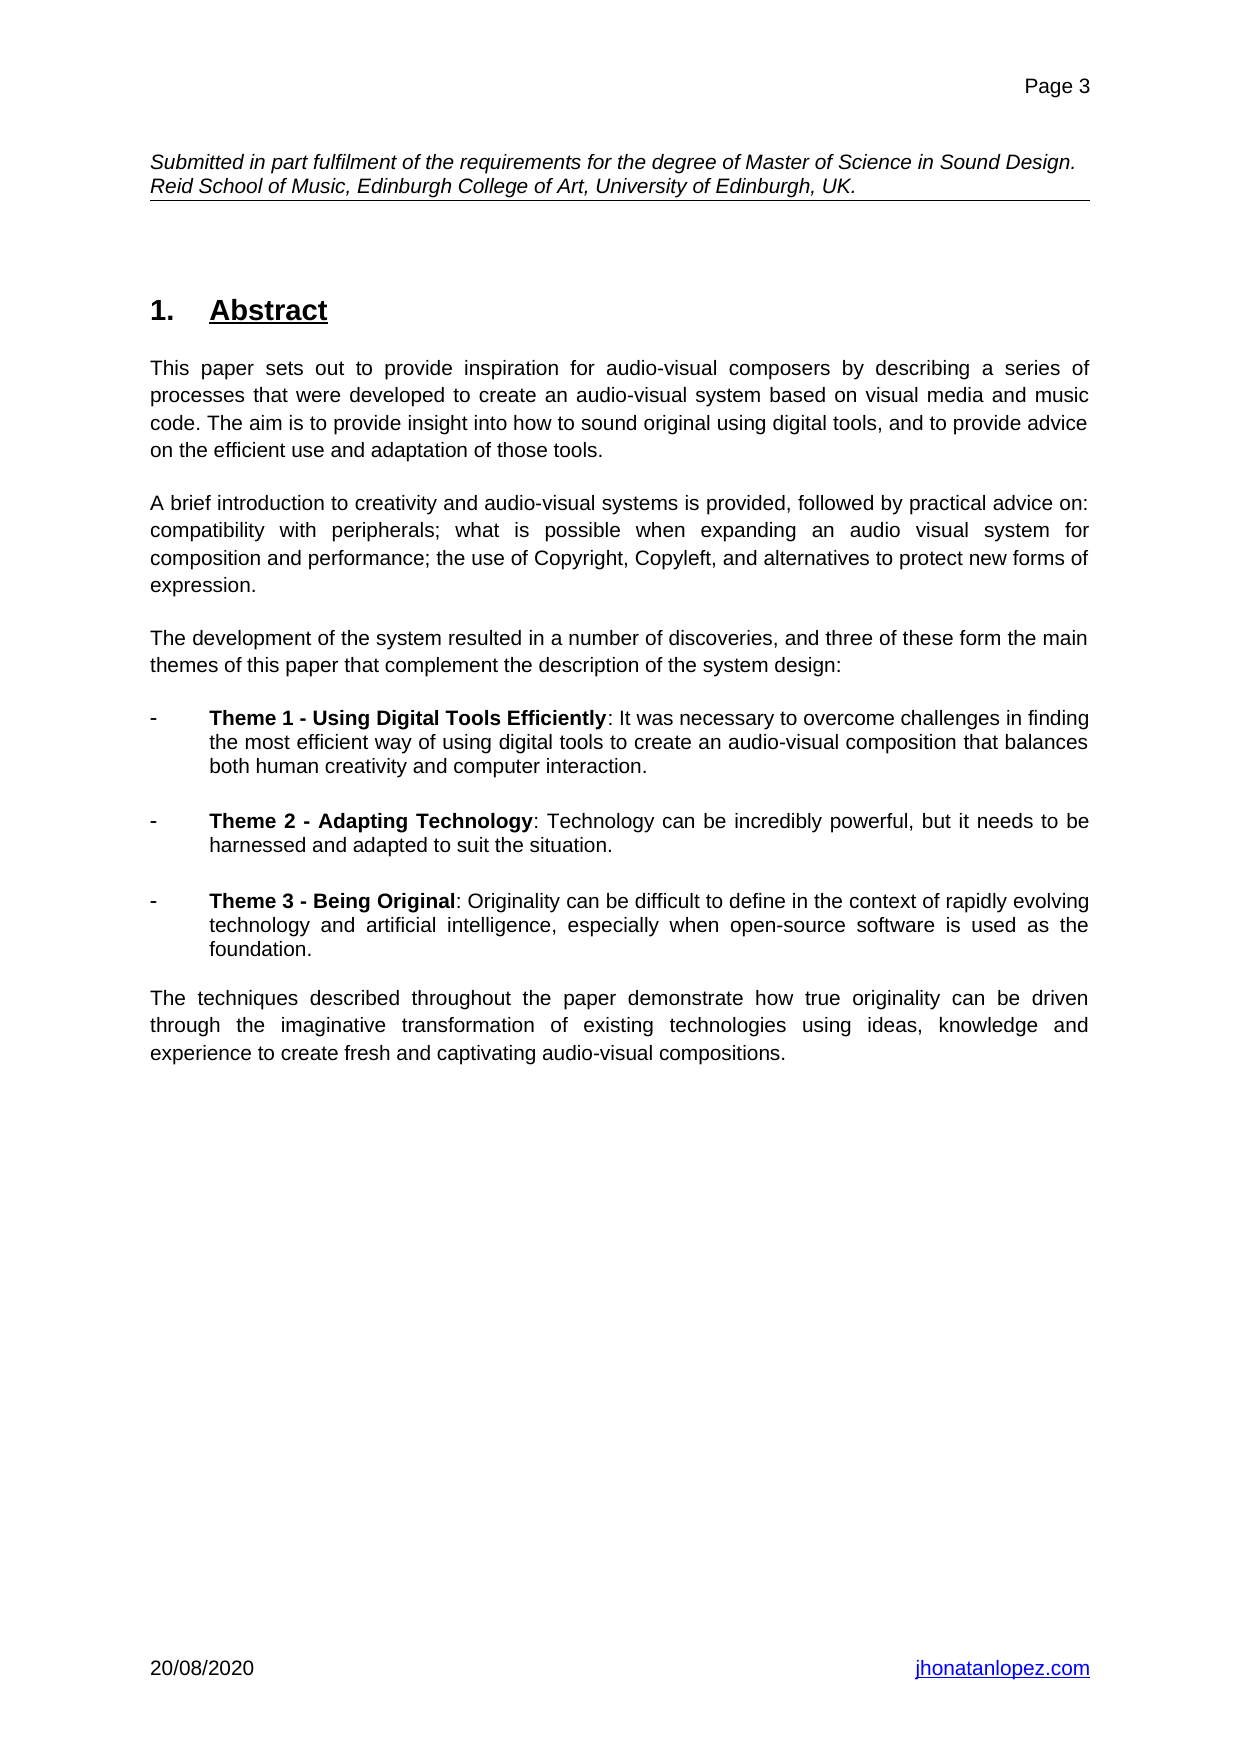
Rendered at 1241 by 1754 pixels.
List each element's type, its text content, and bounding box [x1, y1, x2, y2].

text The development of the system resulted in a number of discoveries, and three of these form the main themes of this paper that complement the description of the system design: [150, 626, 1090, 677]
text Reid School of Music, Edinburgh College of Art, University of Edinburgh, UK. [150, 174, 1090, 200]
list Theme 3 - Being Original: Originality can be difficult to define in the context of rapidly evolving technology and artificial intelligence, especially when open-source software is used as the foundation. [150, 888, 1090, 961]
text The techniques described throughout the paper demonstrate how true originality can be driven through the imaginative transformation of existing technologies using ideas, knowledge and experience to create fresh and captivating audio-visual compositions. [150, 986, 1090, 1064]
text Submitted in part fulfilment of the requirements for the degree of Master of Science in Sound Design. [150, 150, 1090, 174]
text Abstract [150, 293, 1090, 326]
list Theme 2 - Adapting Technology: Technology can be incredibly powerful, but it needs to be harnessed and adapted to suit the situation. [150, 809, 1090, 857]
text A brief introduction to creativity and audio-visual systems is provided, followed by practical advice on: compatibility with peripherals; what is possible when expanding an audio visual system for composition and performance; the use of Copyright, Copyleft, and alternatives to protect new forms of expression. [150, 491, 1090, 597]
list Theme 1 - Using Digital Tools Efficiently: It was necessary to overcome challenges in finding the most efficient way of using digital tools to create an audio-visual composition that balances both human creativity and computer interaction. [150, 706, 1090, 778]
text This paper sets out to provide inspiration for audio-visual composers by describing a series of processes that were developed to create an audio-visual system based on visual media and music code. The aim is to provide insight into how to sound original using digital tools, and to provide advice on the efficient use and adaptation of those tools. [150, 356, 1090, 462]
